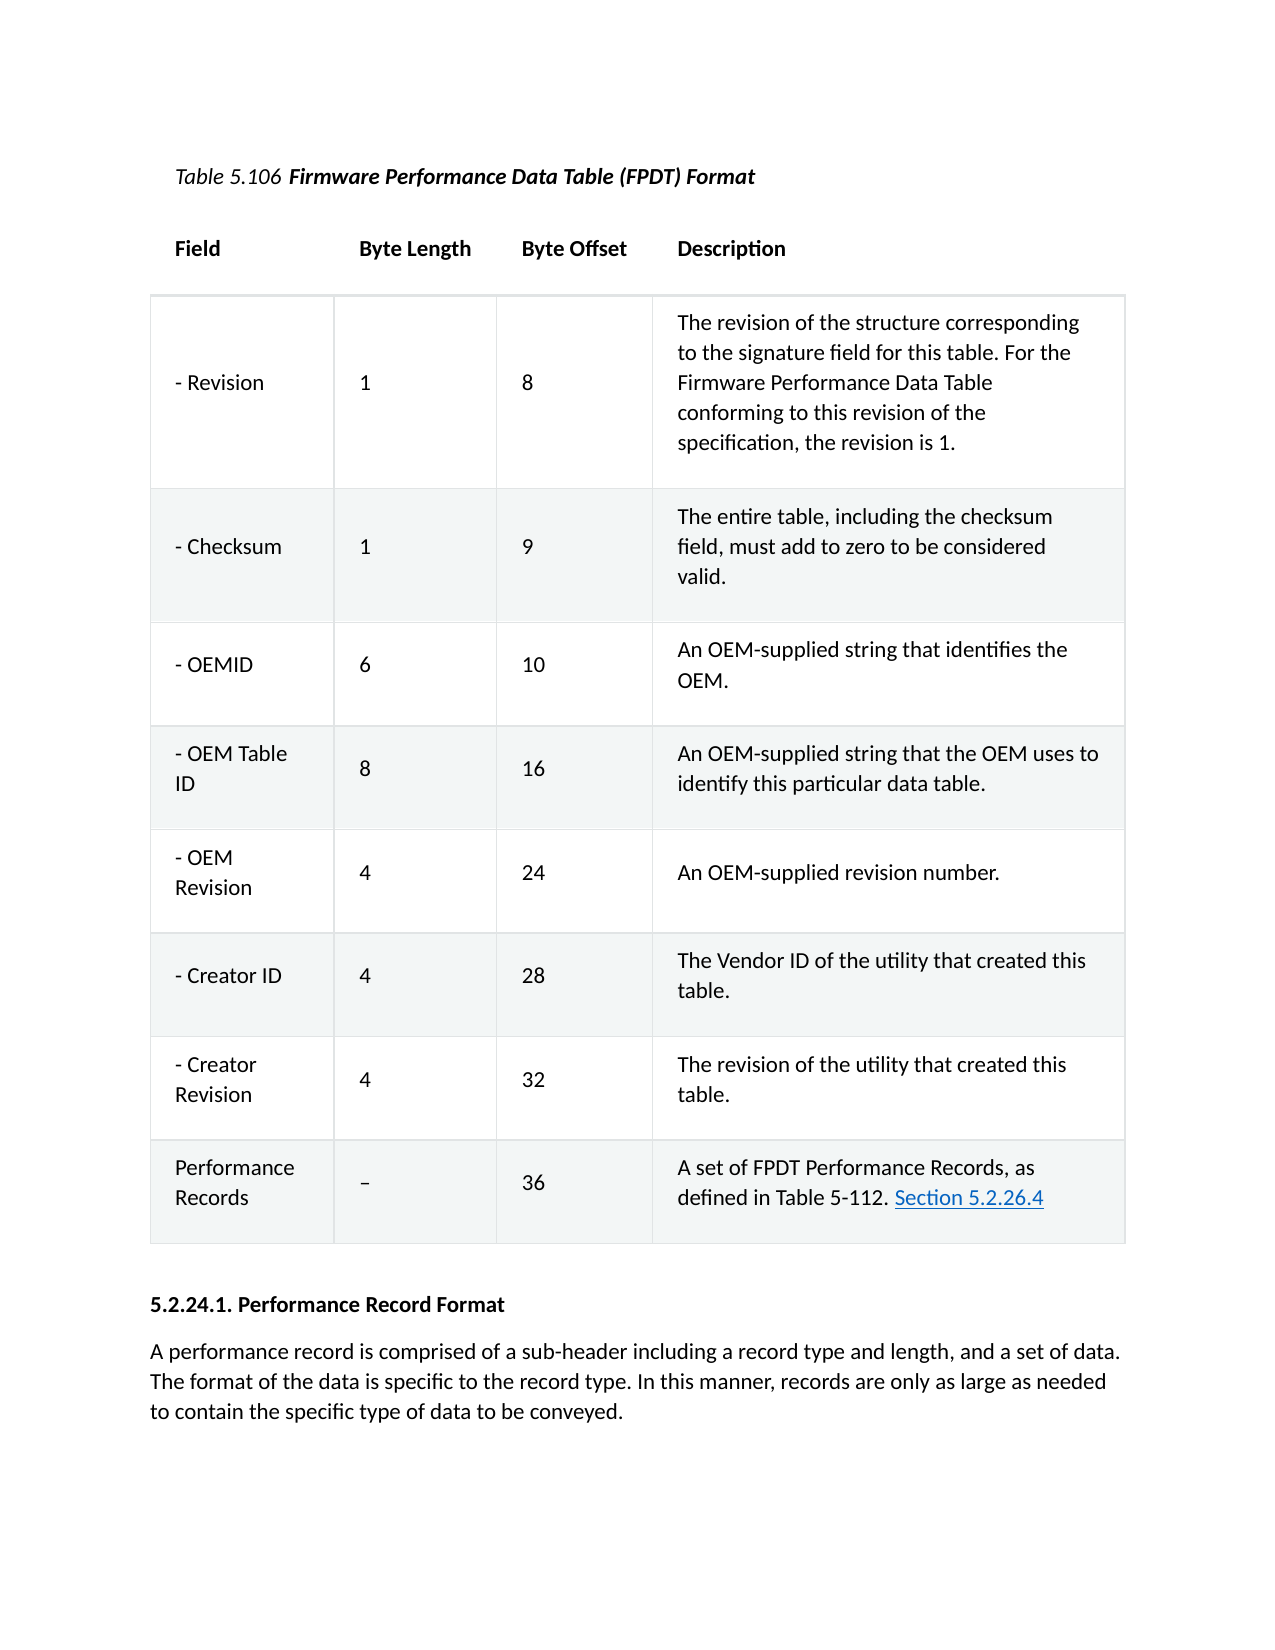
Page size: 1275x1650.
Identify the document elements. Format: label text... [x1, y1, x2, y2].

table_cell An OEM-supplied string that identifies the OEM. [653, 623, 1124, 725]
text 5.2.24.1. Performance Record Format [150, 1290, 1125, 1318]
table_cell 4 [335, 934, 496, 1036]
table_cell The Vendor ID of the utility that created this table. [653, 934, 1124, 1036]
table_cell 4 [335, 1037, 496, 1139]
table_cell - Checksum [151, 489, 333, 621]
table_cell 9 [497, 489, 652, 621]
table_cell 4 [335, 830, 496, 932]
table_cell An OEM-supplied revision number. [653, 830, 1124, 932]
table_cell 36 [497, 1141, 652, 1243]
table_cell The revision of the utility that created this table. [653, 1037, 1124, 1139]
table_cell Performance Records [151, 1141, 333, 1243]
text A performance record is comprised of a sub-header including a record type and length, and a set of data. The format of the data is specific to the record type. In this manner, records are only as large as needed to contain the specific type of data to be conveyed. [150, 1337, 1125, 1425]
table_cell - OEMID [151, 623, 333, 725]
table_header Table 5.106 Firmware Performance Data Table (FPDT) Format [150, 150, 1125, 222]
table_cell 10 [497, 623, 652, 725]
table_cell 16 [497, 727, 652, 828]
table_cell An OEM-supplied string that the OEM uses to identify this particular data table. [653, 727, 1124, 828]
table_cell – [335, 1141, 496, 1243]
table_cell A set of FPDT Performance Records, as defined in Table 5-112. Section 5.2.26.4 [653, 1141, 1124, 1243]
table_cell - OEM Table ID [151, 727, 333, 828]
table_cell 32 [497, 1037, 652, 1139]
table_cell - Creator Revision [151, 1037, 333, 1139]
table_cell 28 [497, 934, 652, 1036]
table_cell 24 [497, 830, 652, 932]
table_cell - Revision [151, 297, 333, 488]
table_cell Field [150, 222, 334, 293]
table_cell The entire table, including the checksum field, must add to zero to be considered valid. [653, 489, 1124, 621]
table_cell Byte Offset [497, 222, 652, 293]
table_cell Byte Length [334, 222, 497, 293]
table_cell Description [652, 222, 1125, 293]
table_cell 6 [335, 623, 496, 725]
table_cell 1 [335, 489, 496, 621]
table_cell 8 [497, 297, 652, 488]
table_cell The revision of the structure corresponding to the signature field for this table. For the Firmware Performance Data Table conforming to this revision of the specification, the revision is 1. [653, 297, 1124, 488]
table_cell 1 [335, 297, 496, 488]
table_cell - Creator ID [151, 934, 333, 1036]
table_cell 8 [335, 727, 496, 828]
table_cell - OEM Revision [151, 830, 333, 932]
